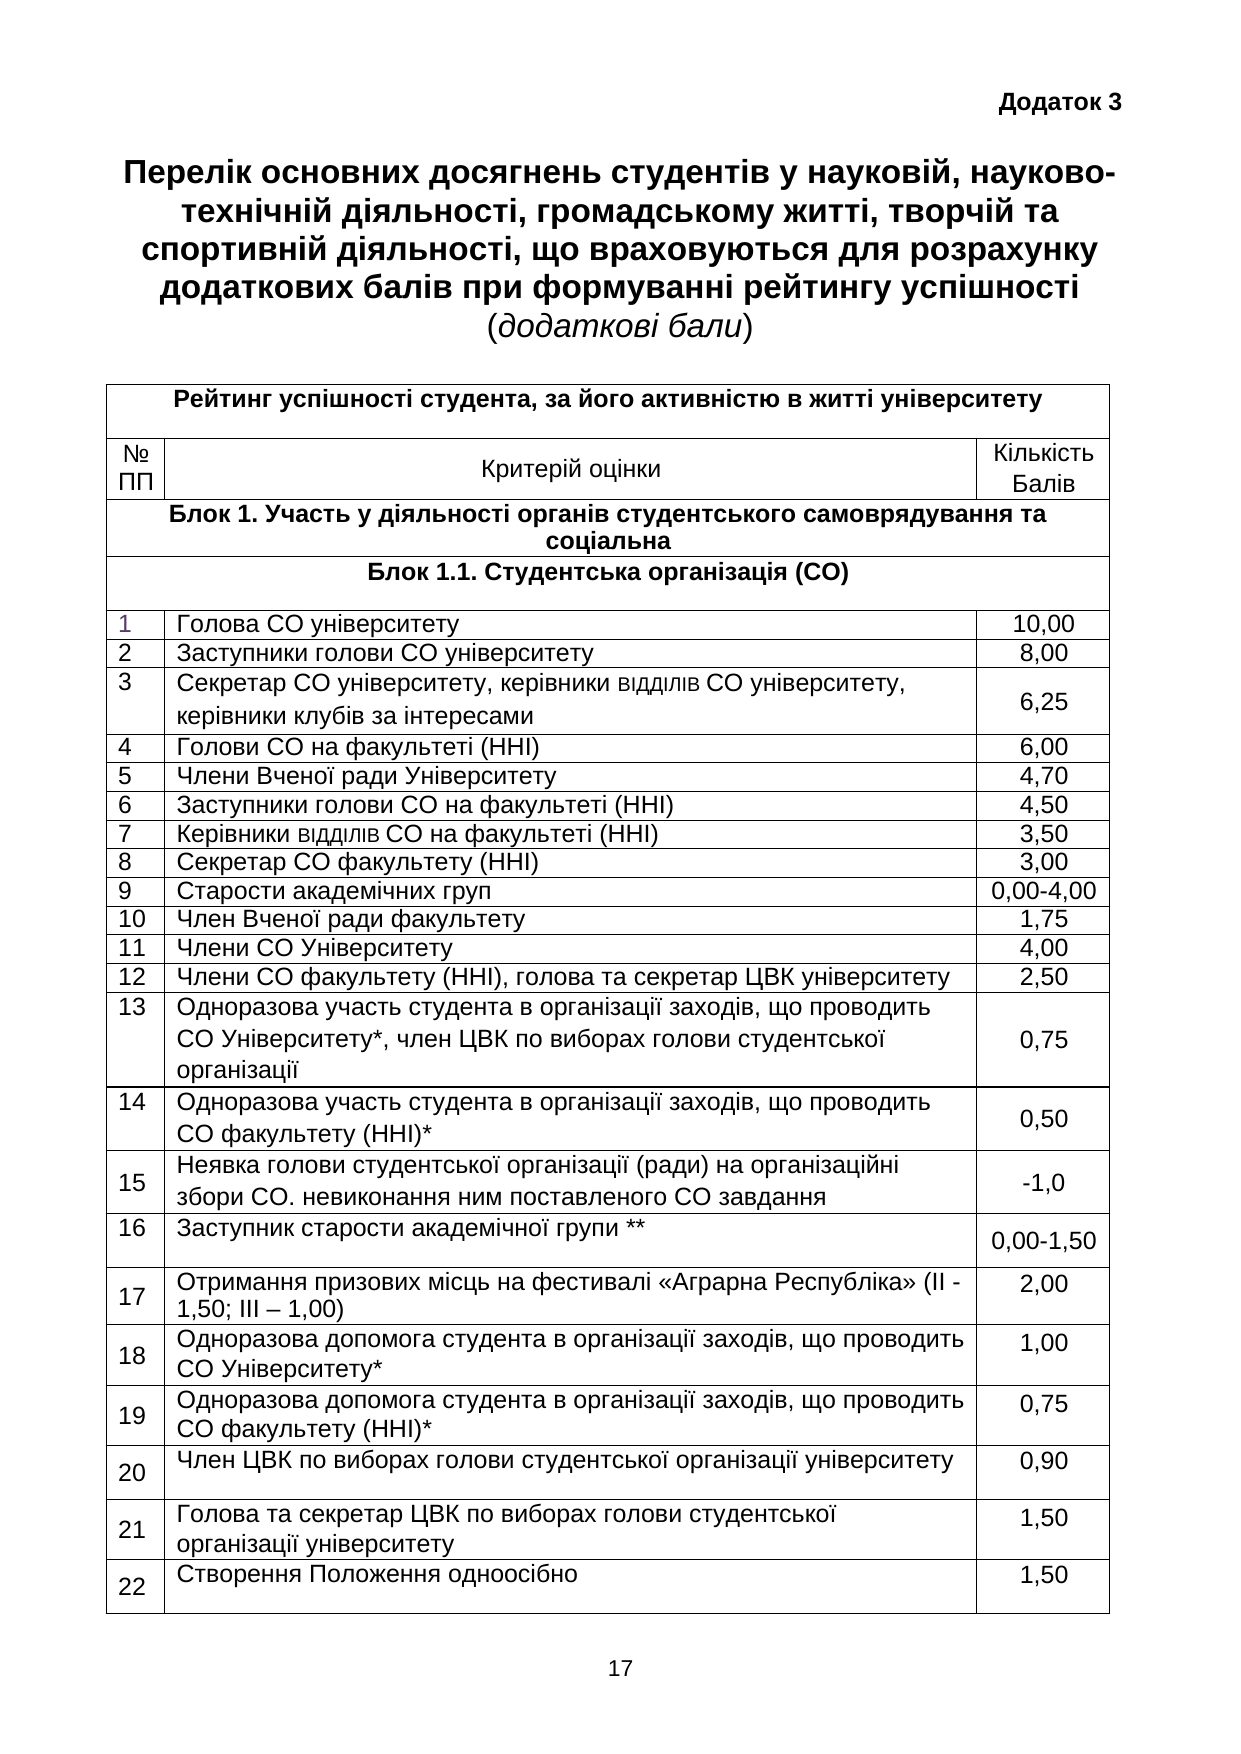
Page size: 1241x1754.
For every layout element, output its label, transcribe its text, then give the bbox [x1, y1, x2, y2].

table_cell Секретар СО факультету (ННІ) [165, 849, 976, 877]
table_cell Одноразова участь студента в організації заходів, що проводить СО факультету (ННІ)* [165, 1088, 976, 1150]
table_cell 1,75 [977, 907, 1109, 934]
table_cell 22 [107, 1560, 164, 1613]
table_cell 8,00 [977, 640, 1109, 667]
table_cell Заступник старости академічної групи ** [165, 1214, 976, 1267]
table_cell 0,75 [977, 993, 1109, 1086]
table_cell 18 [107, 1325, 164, 1384]
table_cell 17 [107, 1268, 164, 1324]
table_cell 11 [107, 935, 164, 963]
table_cell Член ЦВК по виборах голови студентської організації університету [165, 1446, 976, 1499]
table_cell Керівники ВІДДІЛІВ СО на факультеті (ННІ) [165, 821, 976, 848]
table_cell 6 [107, 792, 164, 819]
table_cell № ПП [107, 439, 164, 499]
table_cell Секретар СО університету, керівники ВІДДІЛІВ СО університету, керівники клубів за інтересами [165, 668, 976, 733]
table_cell Неявка голови студентської організації (ради) на організаційні збори СО. невиконання ним поставленого СО завдання [165, 1151, 976, 1213]
table_cell Кількість Балів [977, 439, 1109, 499]
table_cell 2,00 [977, 1268, 1109, 1324]
table_cell 0,00-1,50 [977, 1214, 1109, 1267]
table_cell 2,50 [977, 964, 1109, 992]
table_cell 8 [107, 849, 164, 877]
table_cell 0,00-4,00 [977, 878, 1109, 906]
table_cell 16 [107, 1214, 164, 1267]
table_cell 1 [107, 611, 164, 639]
table_cell 9 [107, 878, 164, 906]
table_cell Члени СО факультету (ННІ), голова та секретар ЦВК університету [165, 964, 976, 992]
table_cell 5 [107, 763, 164, 791]
table_cell 6,25 [977, 668, 1109, 733]
table_cell 3,00 [977, 849, 1109, 877]
subtitle Перелік основних досягнень студентів у науковій, науково- технічній діяльності, громадському житті, творчій та спортивній діяльності, що враховуються для розрахунку додаткових балів при формуванні рейтингу успішності (додаткові бали) [123, 152, 1117, 344]
table_cell 3,50 [977, 821, 1109, 848]
table_cell 4,50 [977, 792, 1109, 819]
table_cell Блок 1. Участь у діяльності органів студентського самоврядування та соціальна [107, 500, 1109, 556]
table_cell 7 [107, 821, 164, 848]
table_cell 19 [107, 1386, 164, 1445]
table_cell 12 [107, 964, 164, 992]
table_cell Член Вченої ради факультету [165, 907, 976, 934]
table_cell 6,00 [977, 735, 1109, 762]
table_cell Заступники голови СО університету [165, 640, 976, 667]
table_cell 15 [107, 1151, 164, 1213]
table_cell Голова СО університету [165, 611, 976, 639]
table_cell 0,75 [977, 1386, 1109, 1445]
table_cell Старости академічних груп [165, 878, 976, 906]
table_cell 1,00 [977, 1325, 1109, 1384]
table_cell 2 [107, 640, 164, 667]
table_cell 4,00 [977, 935, 1109, 963]
table_cell Одноразова допомога студента в організації заходів, що проводить CO Університету* [165, 1325, 976, 1384]
table_cell Члени Вченої ради Університету [165, 763, 976, 791]
table_cell 10,00 [977, 611, 1109, 639]
table_cell 13 [107, 993, 164, 1086]
table_cell 20 [107, 1446, 164, 1499]
table_cell 0,50 [977, 1088, 1109, 1150]
text Додаток 3 [998, 87, 1161, 115]
table_cell Одноразова участь студента в організації заходів, що проводить СО Університету*, член ЦВК по виборах голови студентської організації [165, 993, 976, 1086]
table_cell 1,50 [977, 1560, 1109, 1613]
table_cell -1,0 [977, 1151, 1109, 1213]
table_cell 21 [107, 1500, 164, 1559]
table_header Рейтинг успішності студента, за його активністю в житті університету [107, 385, 1109, 437]
table_cell Голови СО на факультеті (ННІ) [165, 735, 976, 762]
table_cell Заступники голови СО на факультеті (ННІ) [165, 792, 976, 819]
table_cell 0,90 [977, 1446, 1109, 1499]
table_cell Блок 1.1. Студентська організація (СО) [107, 557, 1109, 610]
table_cell 3 [107, 668, 164, 733]
table_cell Створення Положення одноосібно [165, 1560, 976, 1613]
table_cell Отримання призових місць на фестивалі «Аграрна Республіка» (II - 1,50; III – 1,00) [165, 1268, 976, 1324]
table_cell 4 [107, 735, 164, 762]
table_cell 4,70 [977, 763, 1109, 791]
table_cell Одноразова допомога студента в організації заходів, що проводить CO факультету (ННІ)* [165, 1386, 976, 1445]
table_cell 14 [107, 1088, 164, 1150]
table_cell Критерій оцінки [165, 439, 976, 499]
table_cell 10 [107, 907, 164, 934]
table_cell Члени СО Університету [165, 935, 976, 963]
table_cell 1,50 [977, 1500, 1109, 1559]
table_cell Голова та секретар ЦВК по виборах голови студентської організації університету [165, 1500, 976, 1559]
